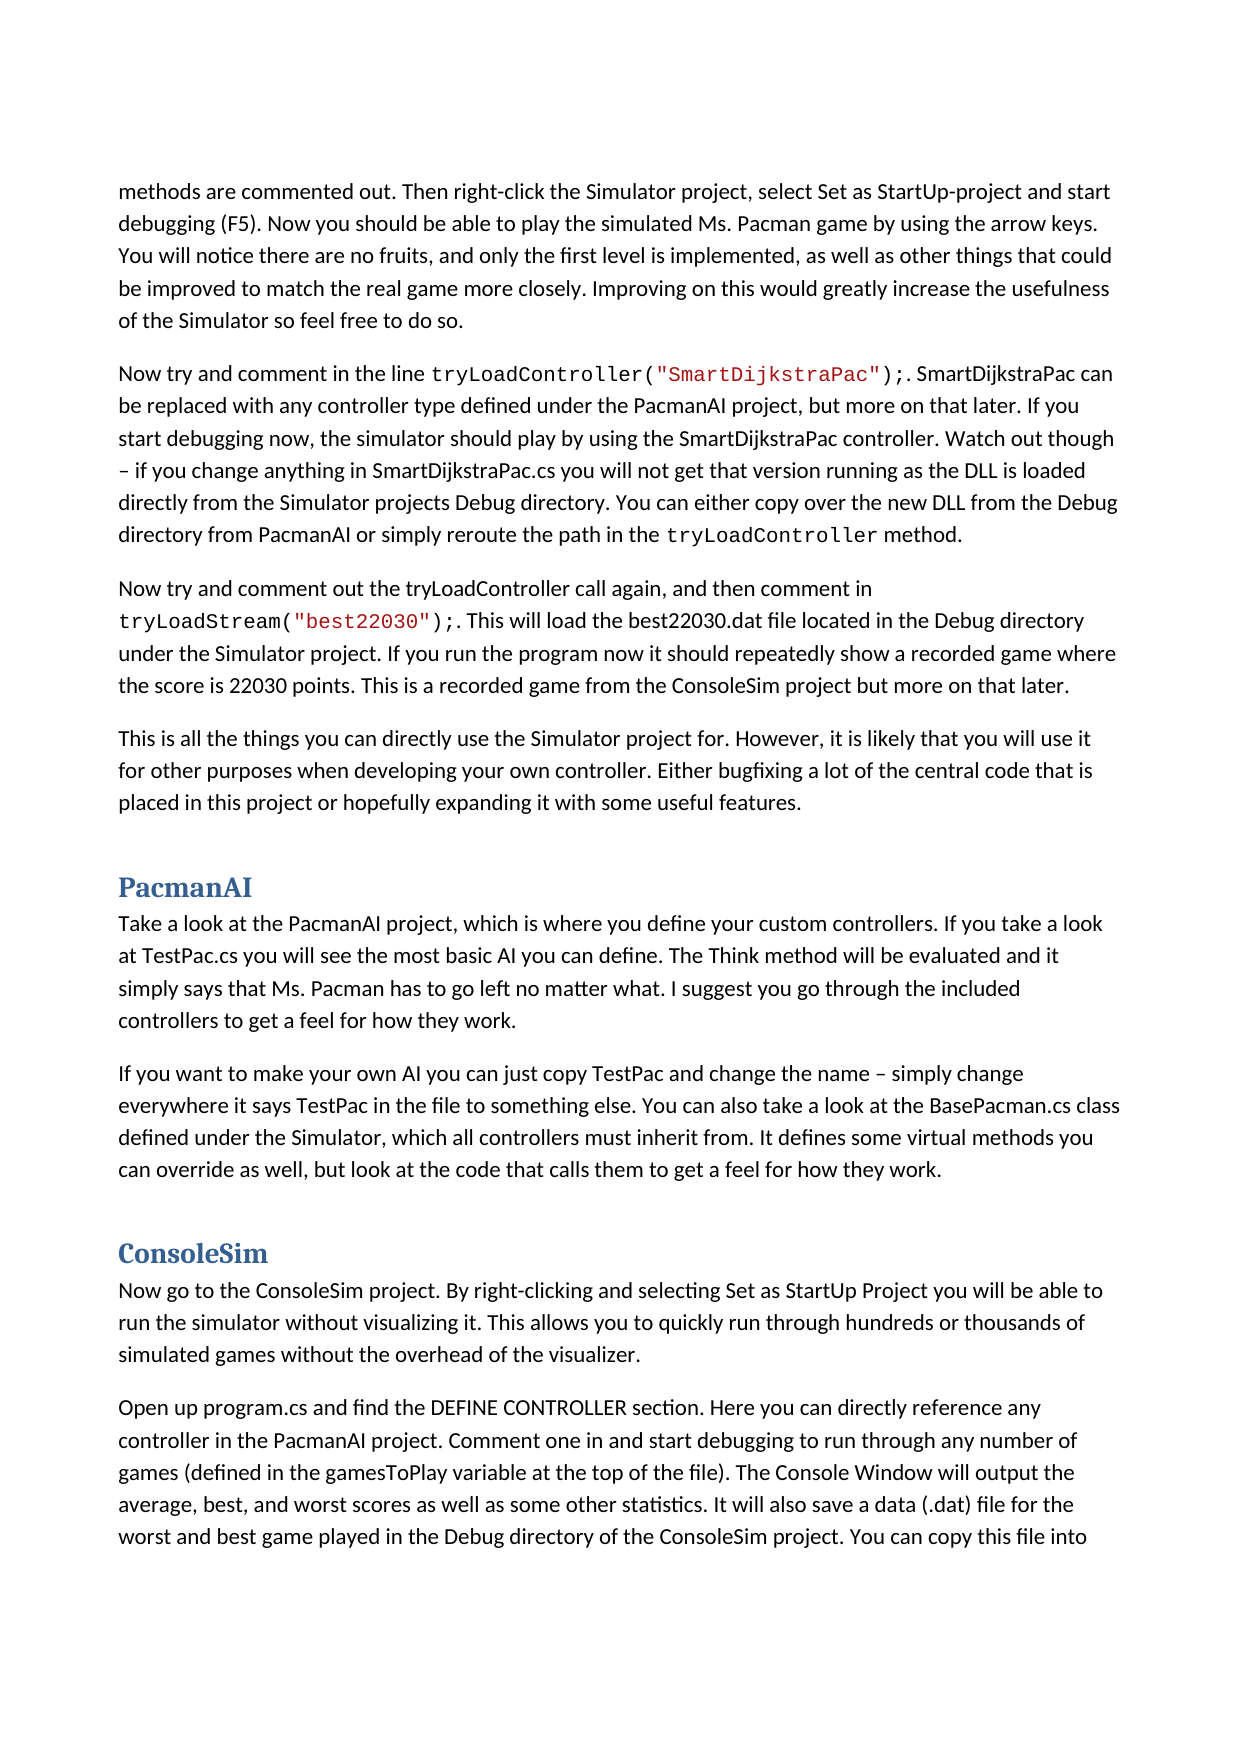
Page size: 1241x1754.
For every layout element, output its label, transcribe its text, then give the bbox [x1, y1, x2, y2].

text Now try and comment in the line tryLoadController("SmartDijkstraPac");. SmartDijkstraPac can be replaced with any controller type defined under the PacmanAI project, but more on that later. If you start debugging now, the simulator should play by using the SmartDijkstraPac controller. Watch out though – if you change anything in SmartDijkstraPac.cs you will not get that version running as the DLL is loaded directly from the Simulator projects Debug directory. You can either copy over the new DLL from the Debug directory from PacmanAI or simply reroute the path in the tryLoadController method. [118, 359, 1122, 549]
subtitle PacmanAI [118, 871, 1122, 904]
text Now go to the ConsoleSim project. By right-clicking and selecting Set as StartUp Project you will be able to run the simulator without visualizing it. This allows you to quickly run through hundreds or thousands of simulated games without the overhead of the visualizer. [118, 1276, 1122, 1368]
text This is all the things you can directly use the Simulator project for. However, it is likely that you will use it for other purposes when developing your own controller. Either bugfixing a lot of the central code that is placed in this project or hopefully expanding it with some useful features. [118, 724, 1122, 817]
text Take a look at the PacmanAI project, which is where you define your custom controllers. If you take a look at TestPac.cs you will see the most basic AI you can define. The Think method will be evaluated and it simply says that Ms. Pacman has to go left no matter what. I suggest you go through the included controllers to get a feel for how they work. [118, 909, 1122, 1034]
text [118, 177, 1122, 334]
text Now try and comment out the tryLoadController call again, and then comment in tryLoadStream("best22030");. This will load the best22030.dat file located in the Debug directory under the Simulator project. If you run the program now it should repeatedly show a recorded game where the score is 22030 points. This is a recorded game from the ConsoleSim project but more on that later. [118, 574, 1122, 699]
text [118, 1393, 1122, 1550]
text If you want to make your own AI you can just copy TestPac and change the name – simply change everywhere it says TestPac in the file to something else. You can also take a look at the BasePacman.cs class defined under the Simulator, which all controllers must inherit from. It defines some virtual methods you can override as well, but look at the code that calls them to get a feel for how they work. [118, 1059, 1122, 1183]
subtitle ConsoleSim [118, 1238, 1122, 1271]
